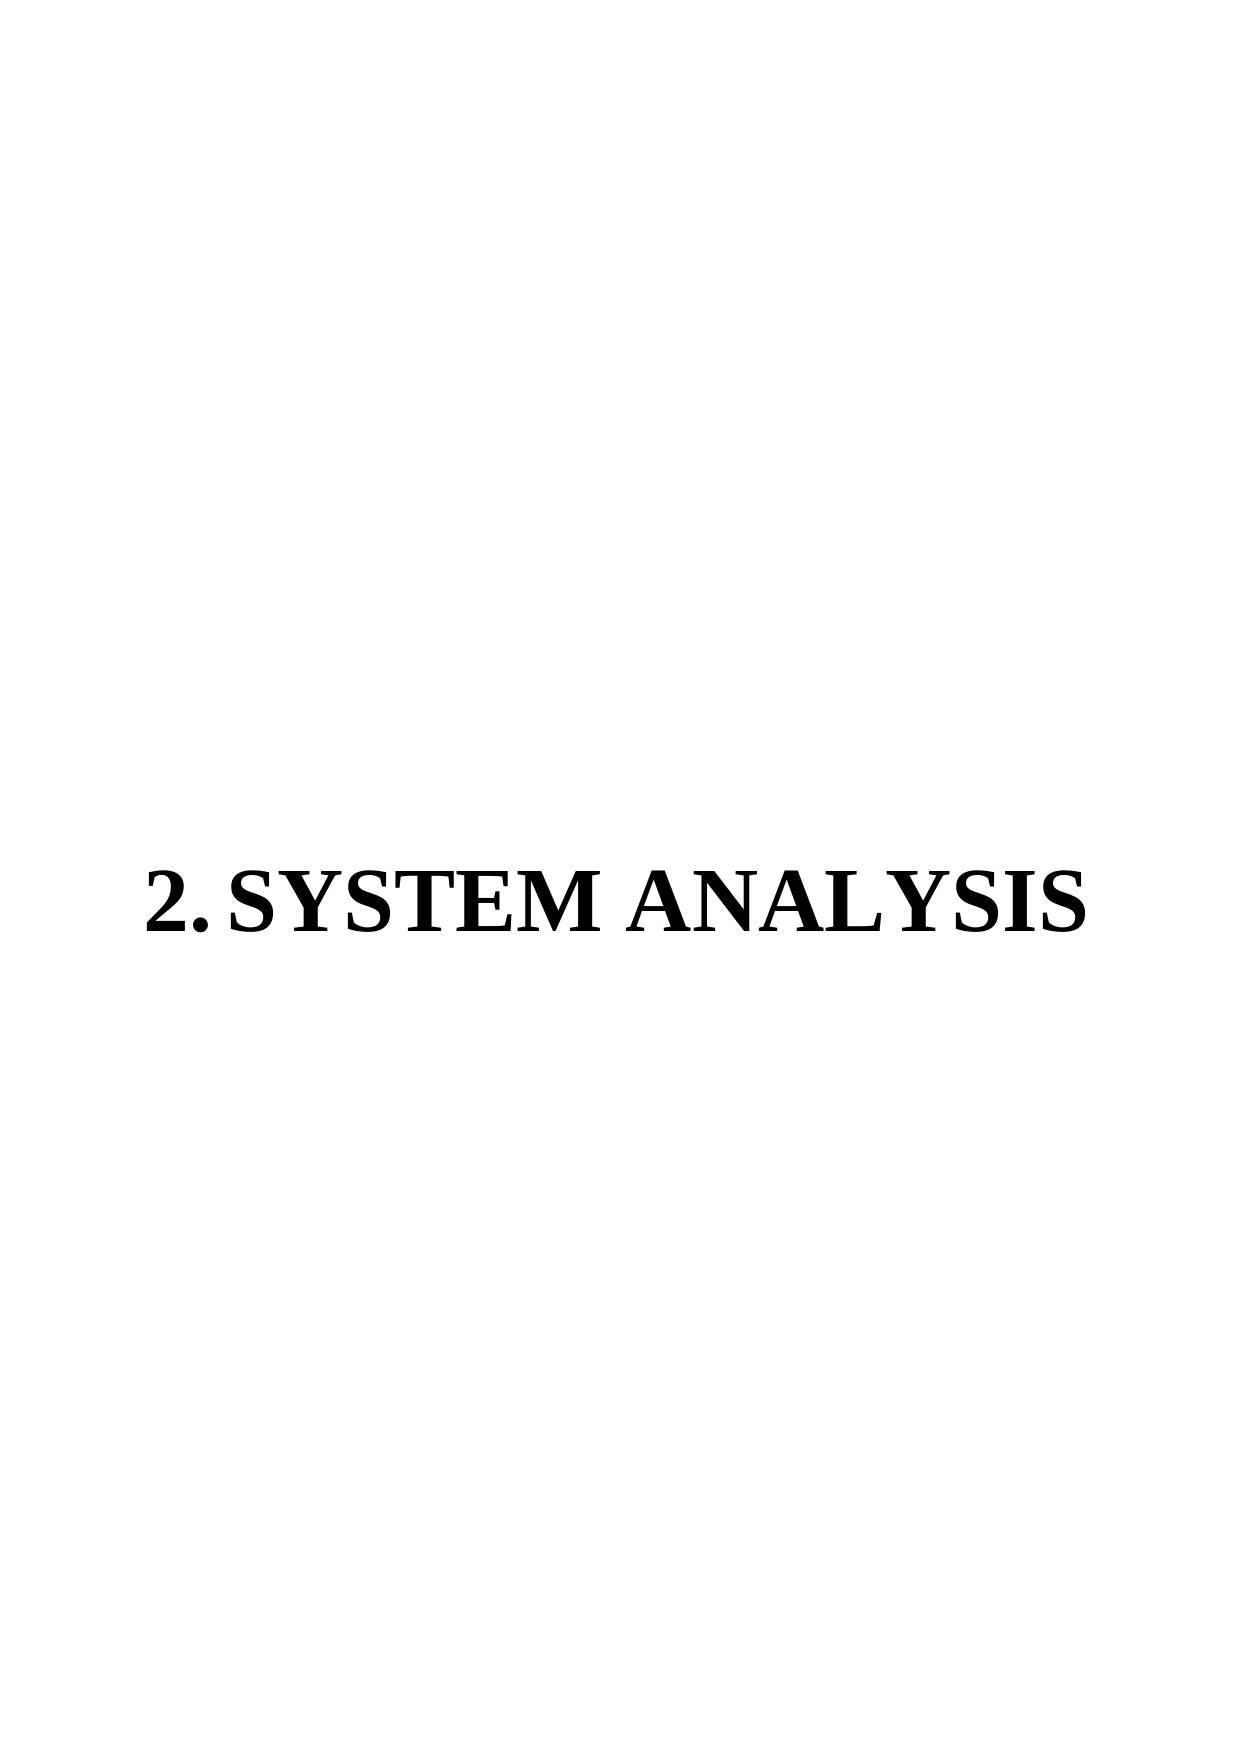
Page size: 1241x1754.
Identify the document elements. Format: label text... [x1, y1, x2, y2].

list SYSTEM ANALYSIS [142, 846, 1090, 951]
